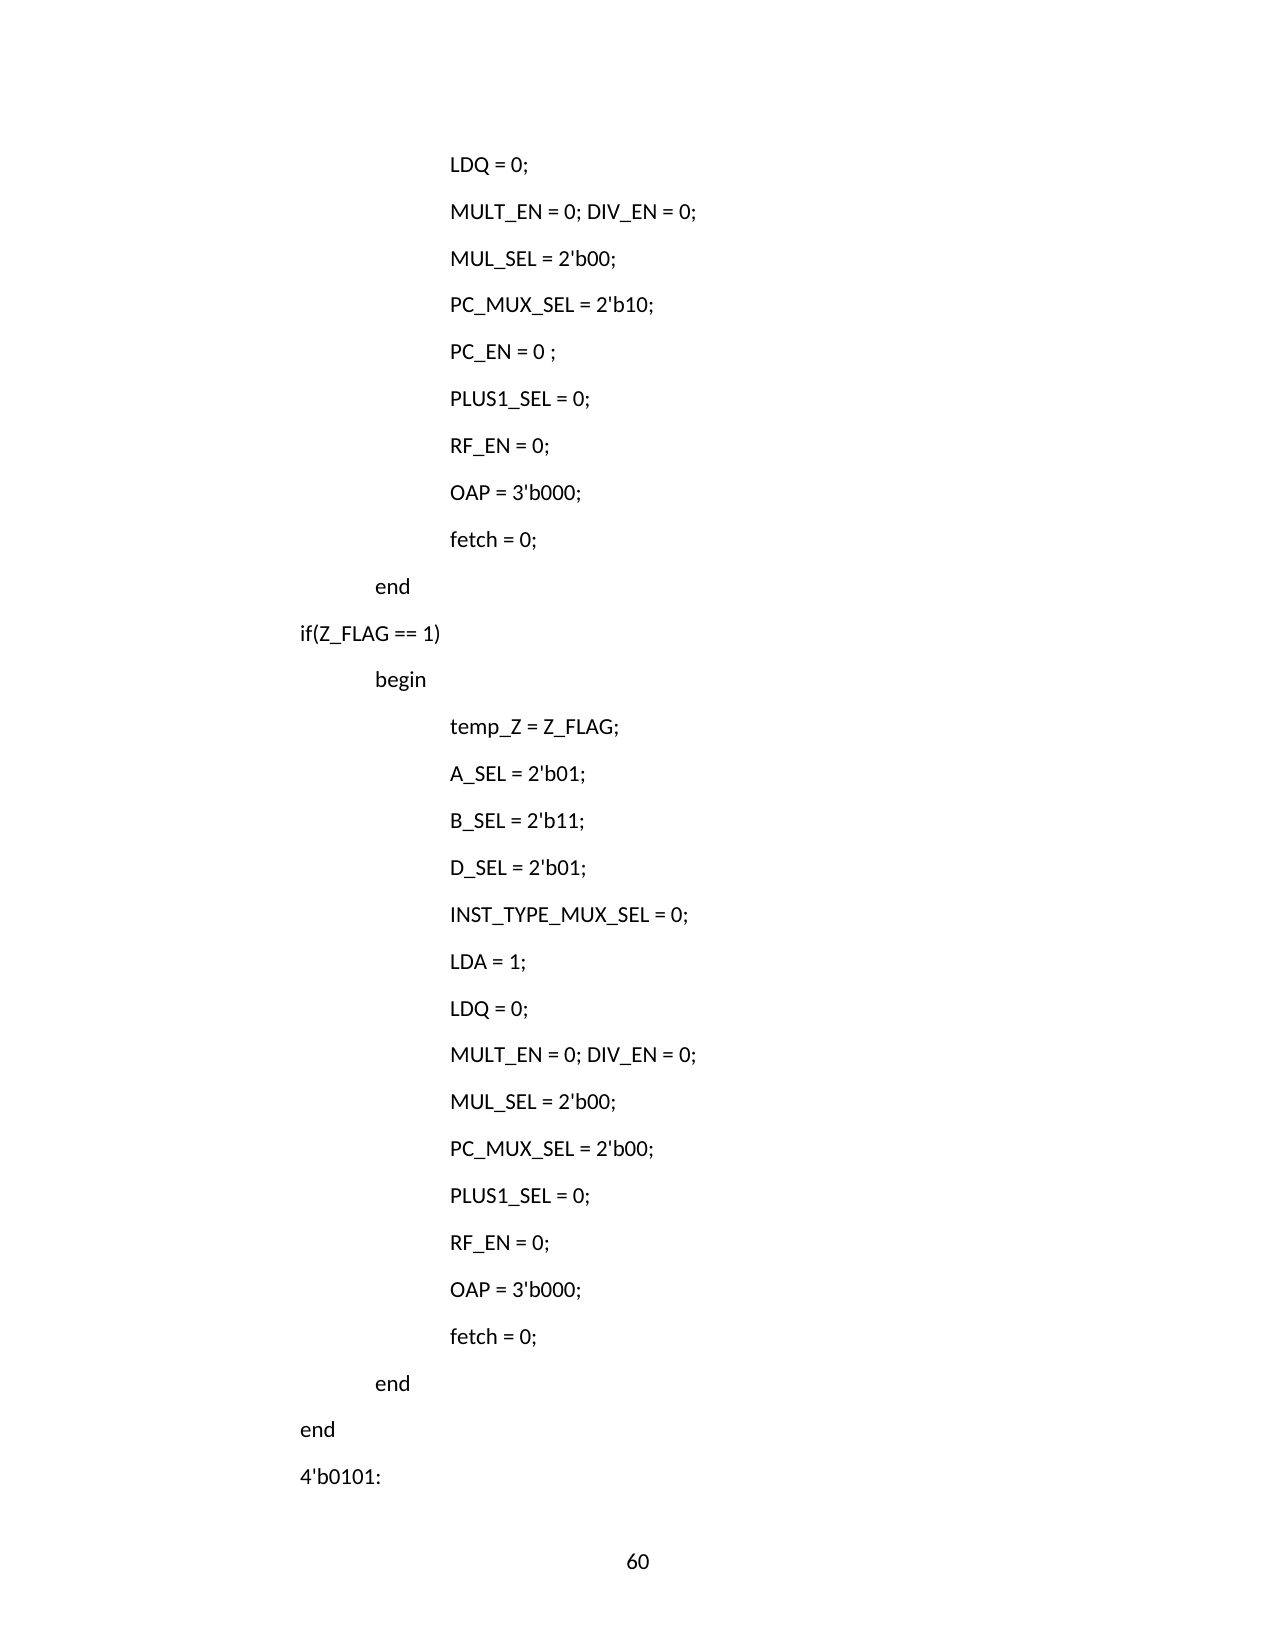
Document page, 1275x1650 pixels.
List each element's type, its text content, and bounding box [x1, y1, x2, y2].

text OAP = 3'b000; [150, 1275, 1125, 1303]
text LDQ = 0; [150, 150, 1125, 178]
text MUL_SEL = 2'b00; [150, 1087, 1125, 1116]
text LDQ = 0; [150, 994, 1125, 1022]
text MULT_EN = 0; DIV_EN = 0; [150, 197, 1125, 225]
text end [150, 572, 1125, 600]
text LDA = 1; [150, 947, 1125, 975]
text D_SEL = 2'b01; [150, 853, 1125, 881]
text 4'b0101: [150, 1462, 1125, 1491]
text fetch = 0; [150, 525, 1125, 553]
text temp_Z = Z_FLAG; [150, 712, 1125, 741]
text INST_TYPE_MUX_SEL = 0; [150, 900, 1125, 928]
text RF_EN = 0; [150, 1228, 1125, 1256]
text if(Z_FLAG == 1) [150, 619, 1125, 647]
text end [150, 1416, 1125, 1444]
text MUL_SEL = 2'b00; [150, 244, 1125, 272]
text begin [150, 666, 1125, 694]
text PC_MUX_SEL = 2'b00; [150, 1134, 1125, 1162]
text A_SEL = 2'b01; [150, 759, 1125, 787]
text end [150, 1369, 1125, 1397]
text MULT_EN = 0; DIV_EN = 0; [150, 1041, 1125, 1069]
text RF_EN = 0; [150, 431, 1125, 459]
text PC_MUX_SEL = 2'b10; [150, 291, 1125, 319]
text B_SEL = 2'b11; [150, 806, 1125, 834]
text PC_EN = 0 ; [150, 337, 1125, 366]
text fetch = 0; [150, 1322, 1125, 1350]
text PLUS1_SEL = 0; [150, 384, 1125, 412]
text PLUS1_SEL = 0; [150, 1181, 1125, 1209]
text OAP = 3'b000; [150, 478, 1125, 506]
